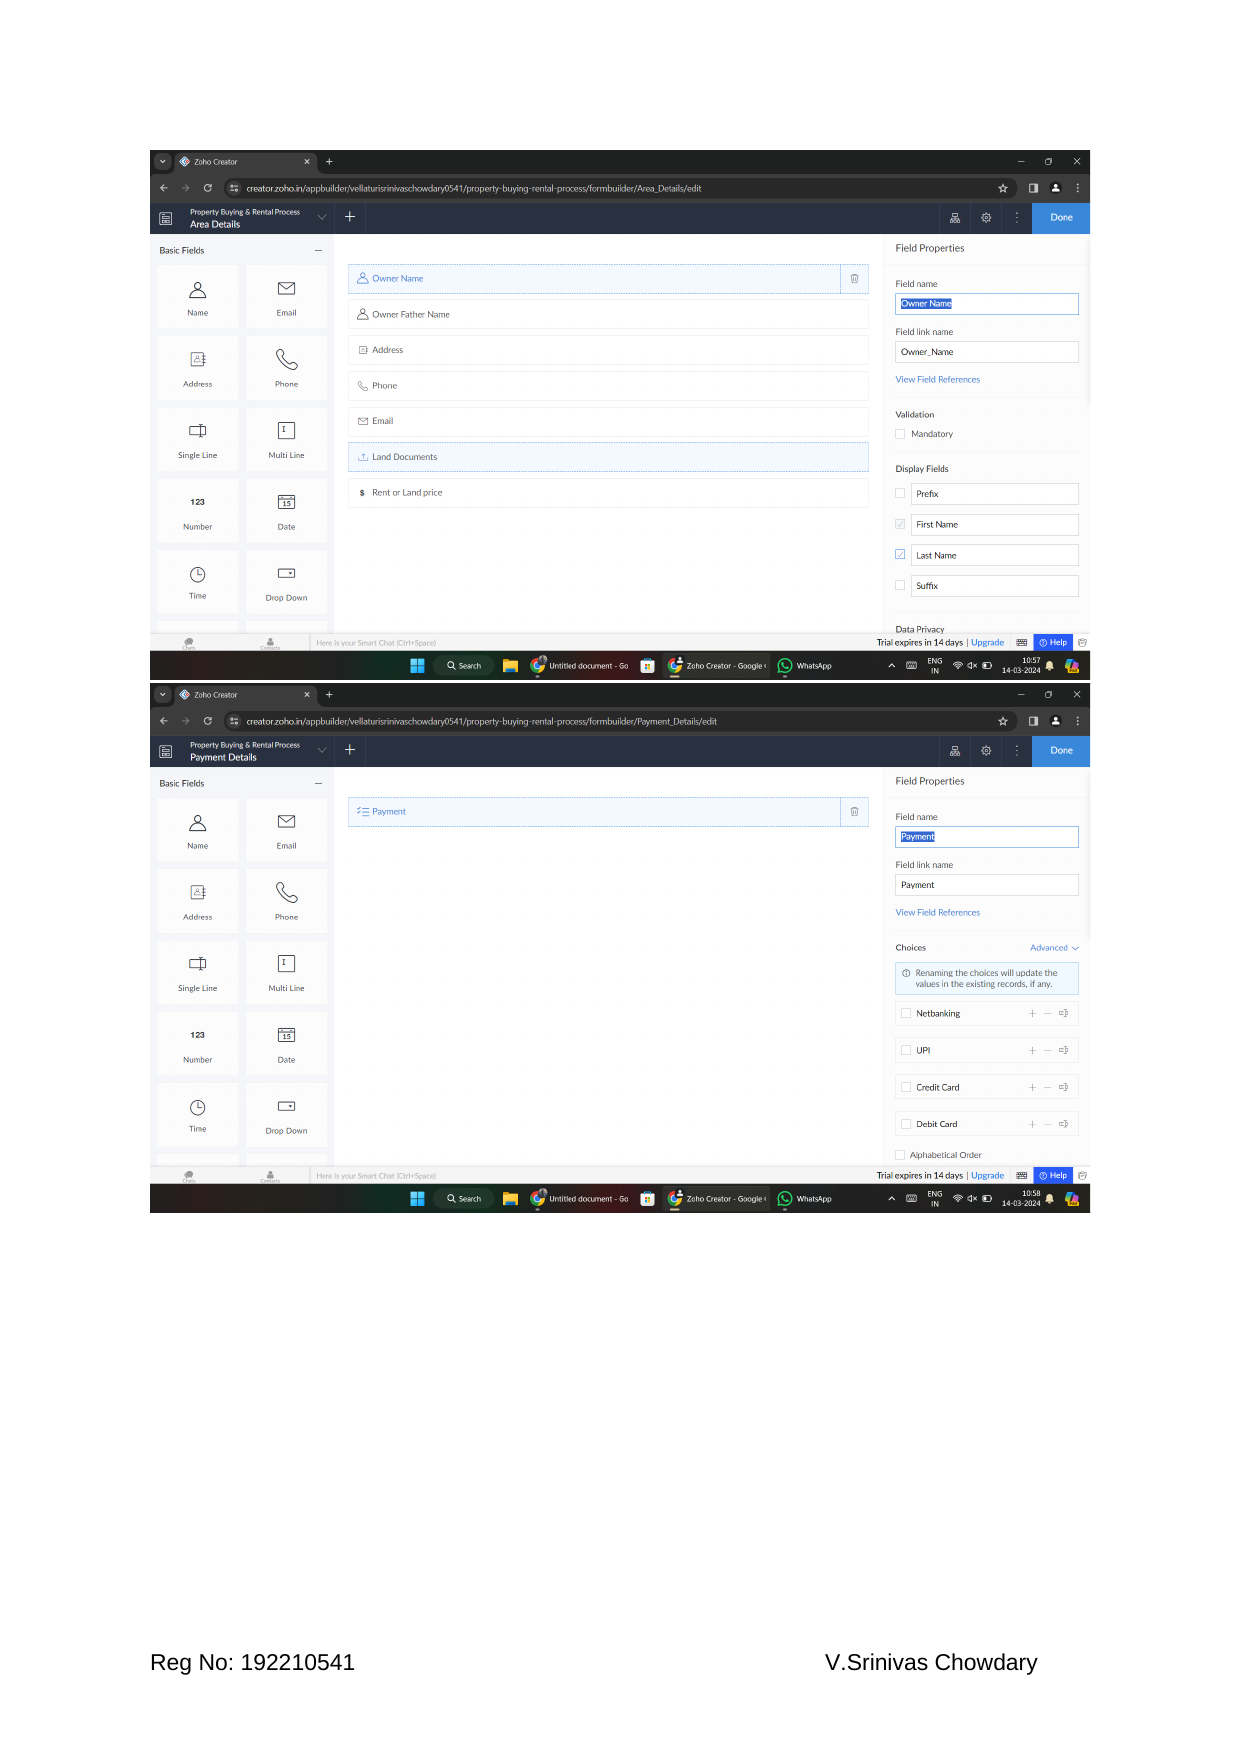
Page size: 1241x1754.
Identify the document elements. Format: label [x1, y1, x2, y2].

picture [150, 150, 1091, 680]
picture [150, 683, 1091, 1213]
